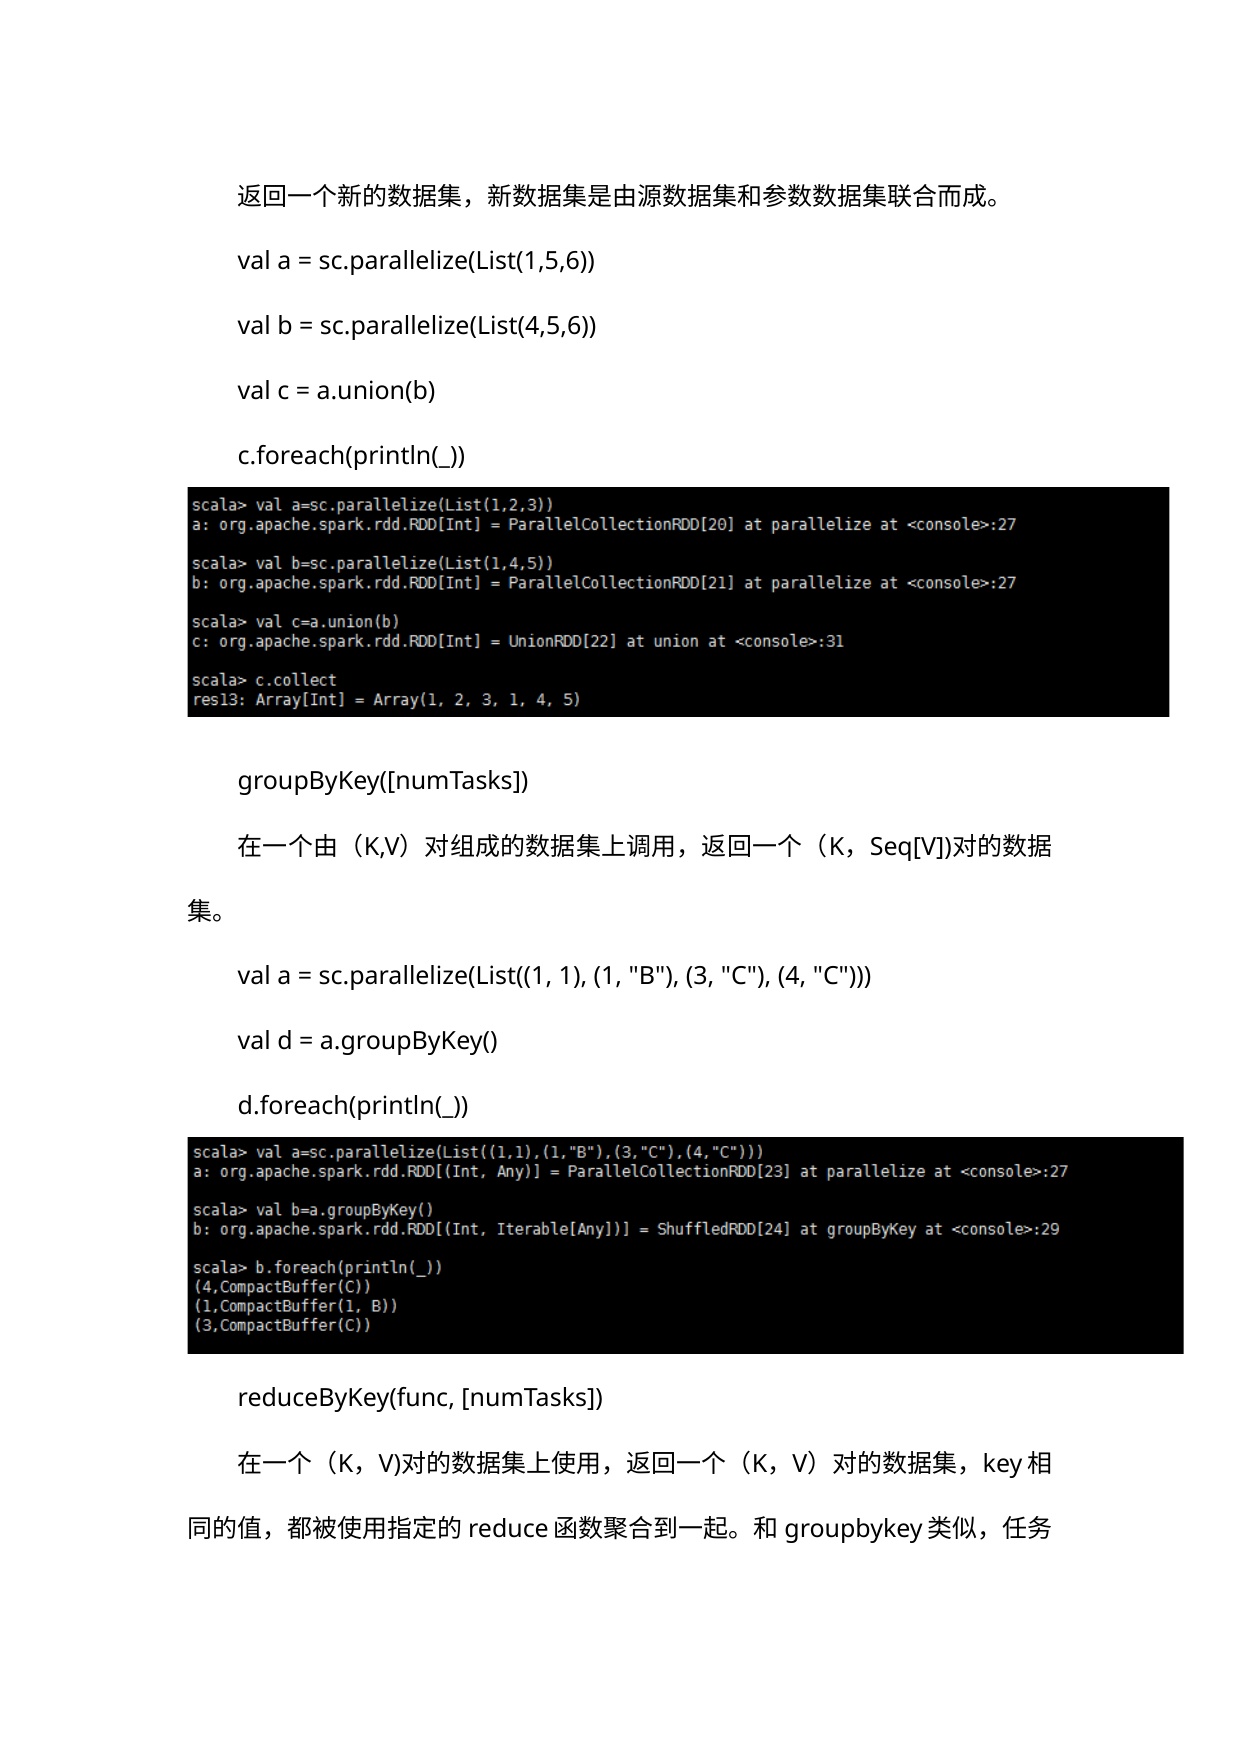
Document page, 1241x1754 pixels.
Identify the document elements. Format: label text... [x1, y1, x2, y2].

text val a = sc.parallelize(List(1,5,6)) [187, 227, 1053, 292]
text 在一个由（K,V）对组成的数据集上调用，返回一个（K，Seq[V])对的数据集。 [187, 812, 1053, 942]
text val d = a.groupByKey() [187, 1007, 1053, 1072]
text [187, 1429, 1053, 1559]
text groupByKey([numTasks]) [187, 747, 1053, 812]
text c.foreach(println(_)) [187, 422, 1053, 487]
text val a = sc.parallelize(List((1, 1), (1, "B"), (3, "C"), (4, "C"))) [187, 942, 1053, 1007]
picture [187, 487, 1170, 717]
text reduceByKey(func, [numTasks]) [187, 1364, 1053, 1429]
picture [187, 1137, 1184, 1354]
text 返回一个新的数据集，新数据集是由源数据集和参数数据集联合而成。 [187, 162, 1053, 227]
text val c = a.union(b) [187, 357, 1053, 422]
text d.foreach(println(_)) [187, 1072, 1053, 1137]
text val b = sc.parallelize(List(4,5,6)) [187, 292, 1053, 357]
